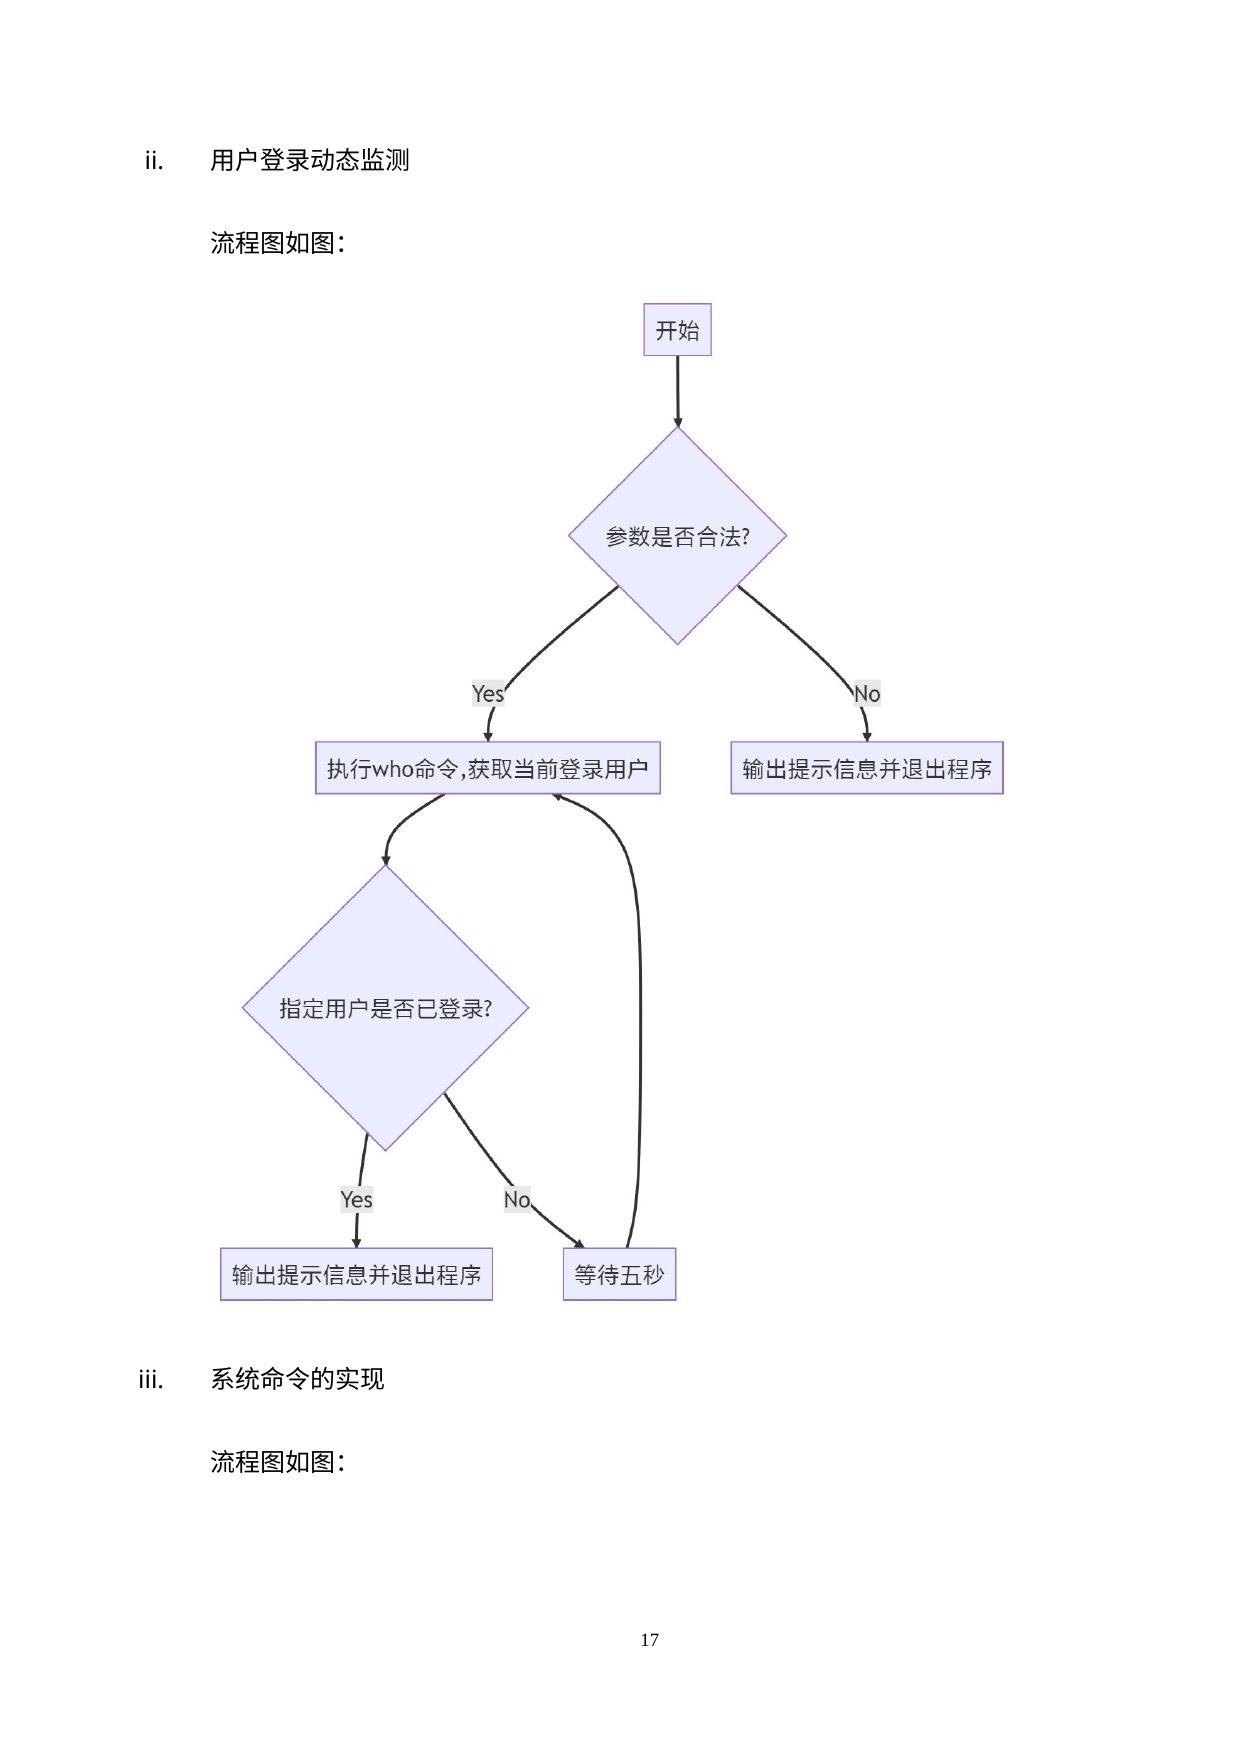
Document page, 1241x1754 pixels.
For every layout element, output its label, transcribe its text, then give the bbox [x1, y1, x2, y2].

list 系统命令的实现 [164, 1345, 1181, 1410]
list 用户登录动态监测 [164, 126, 1181, 191]
list 流程图如图： [210, 1428, 1181, 1493]
list 流程图如图： [210, 209, 1181, 274]
picture [209, 292, 1014, 1311]
